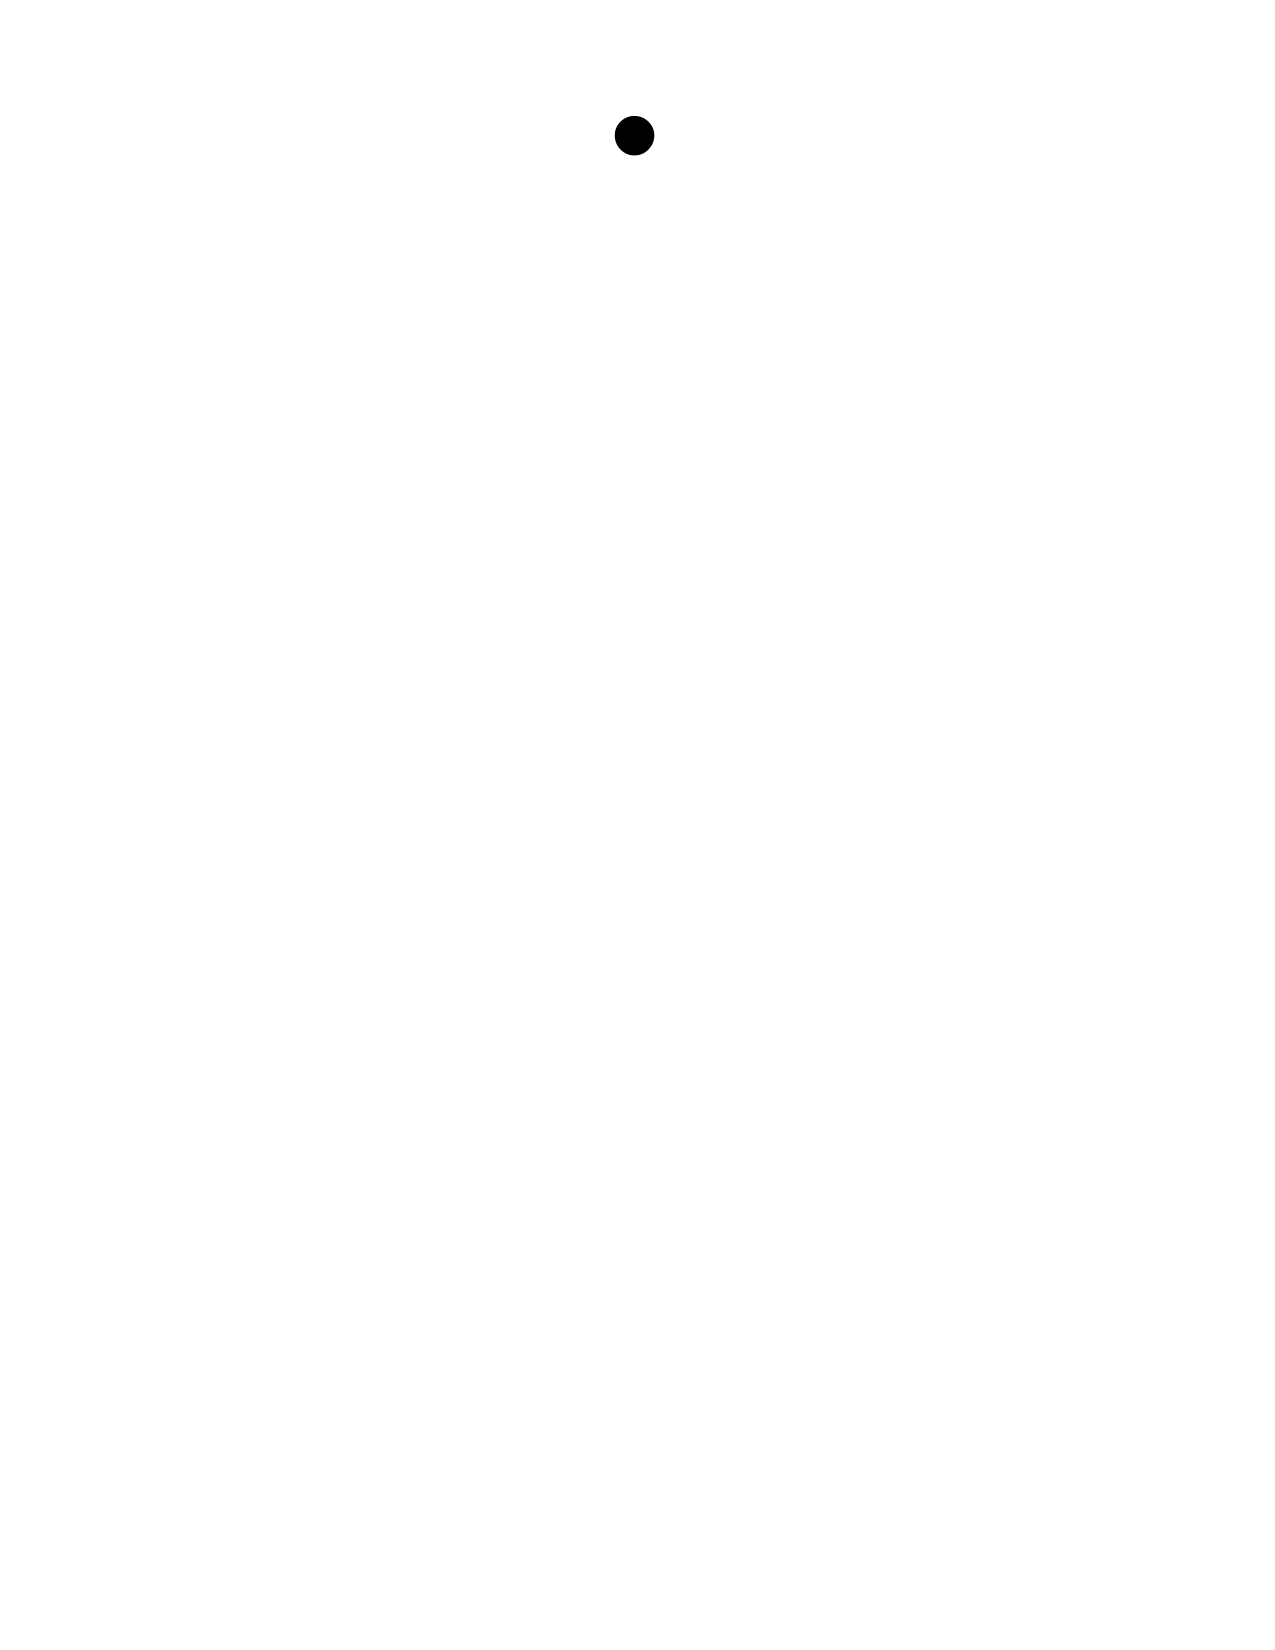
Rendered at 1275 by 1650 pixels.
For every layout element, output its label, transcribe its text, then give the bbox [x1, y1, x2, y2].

subtitle • [427, 48, 842, 216]
